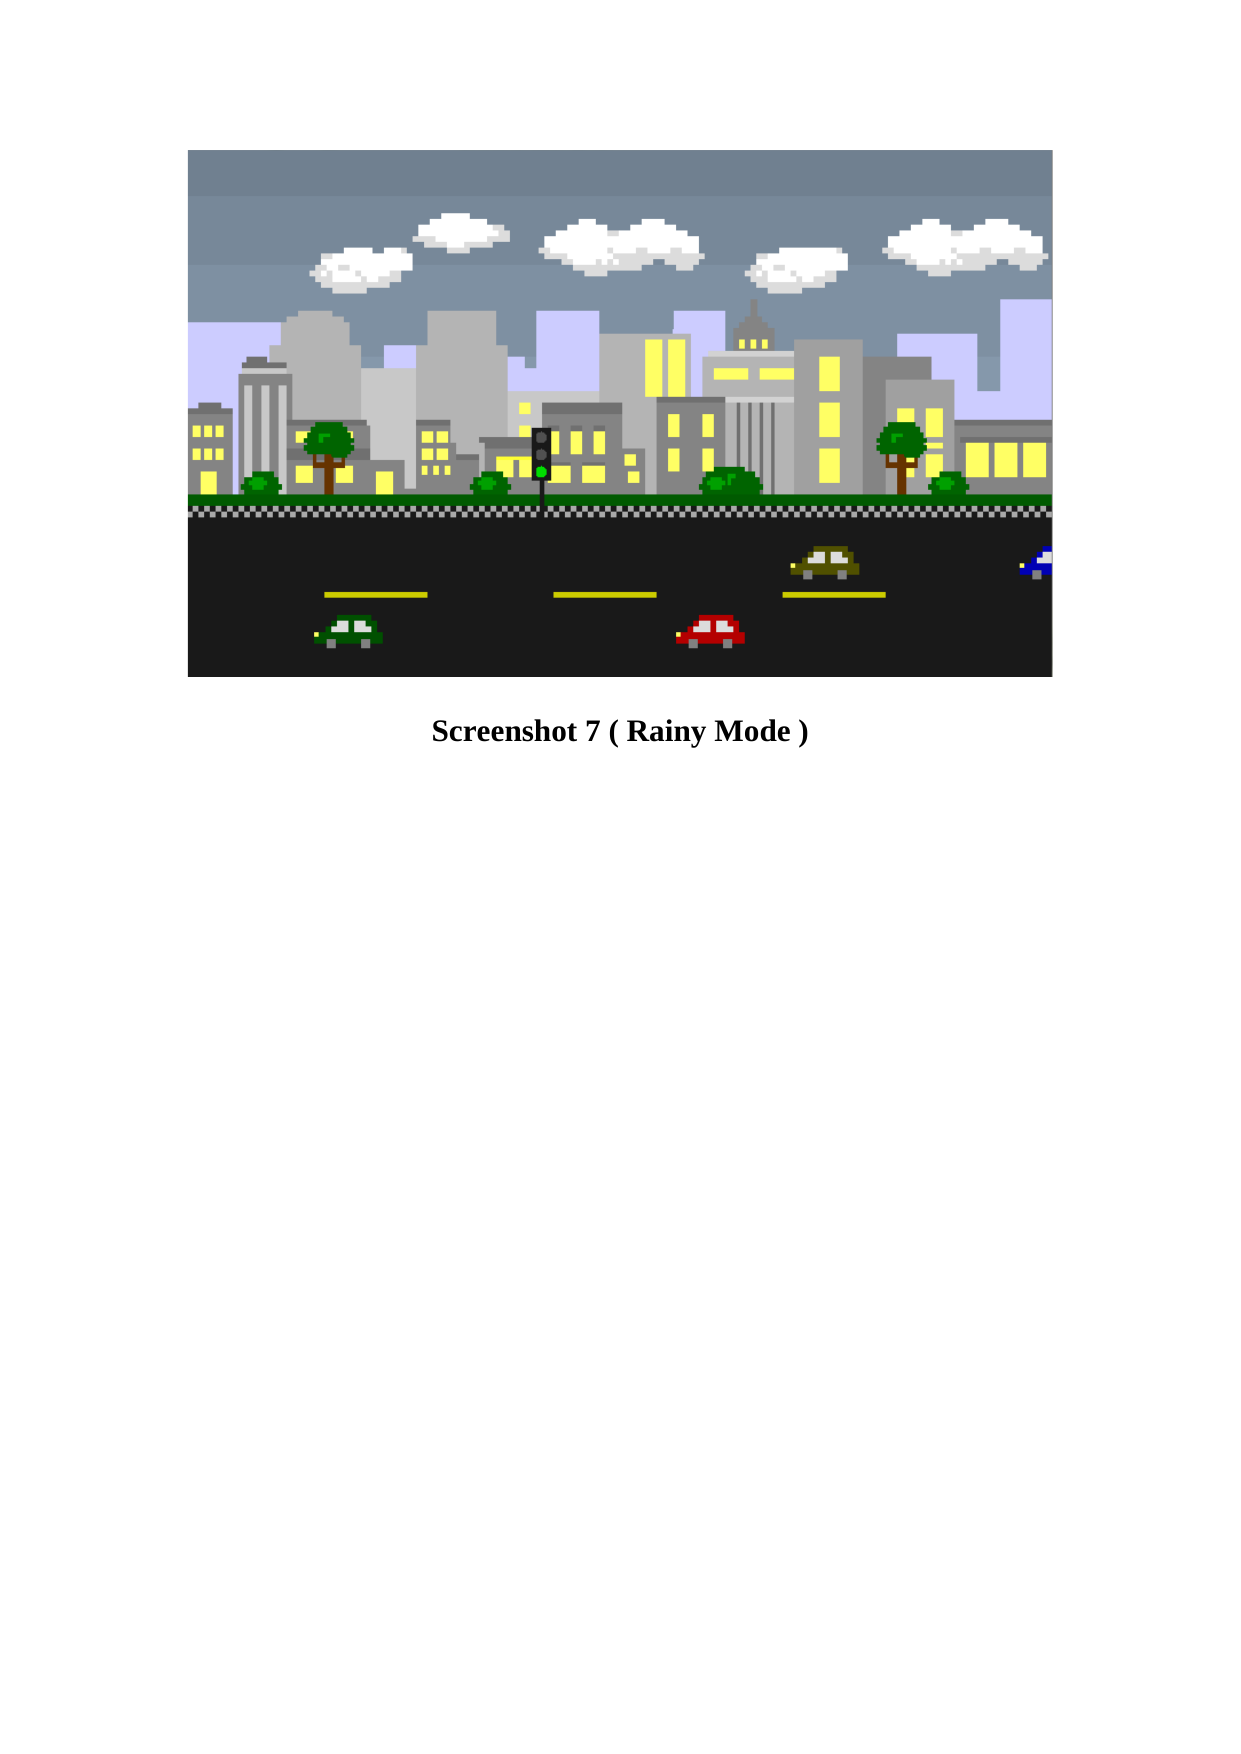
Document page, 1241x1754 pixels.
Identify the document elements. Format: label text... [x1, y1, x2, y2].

picture [187, 150, 1053, 677]
text Screenshot 7 ( Rainy Mode ) [187, 712, 1053, 748]
